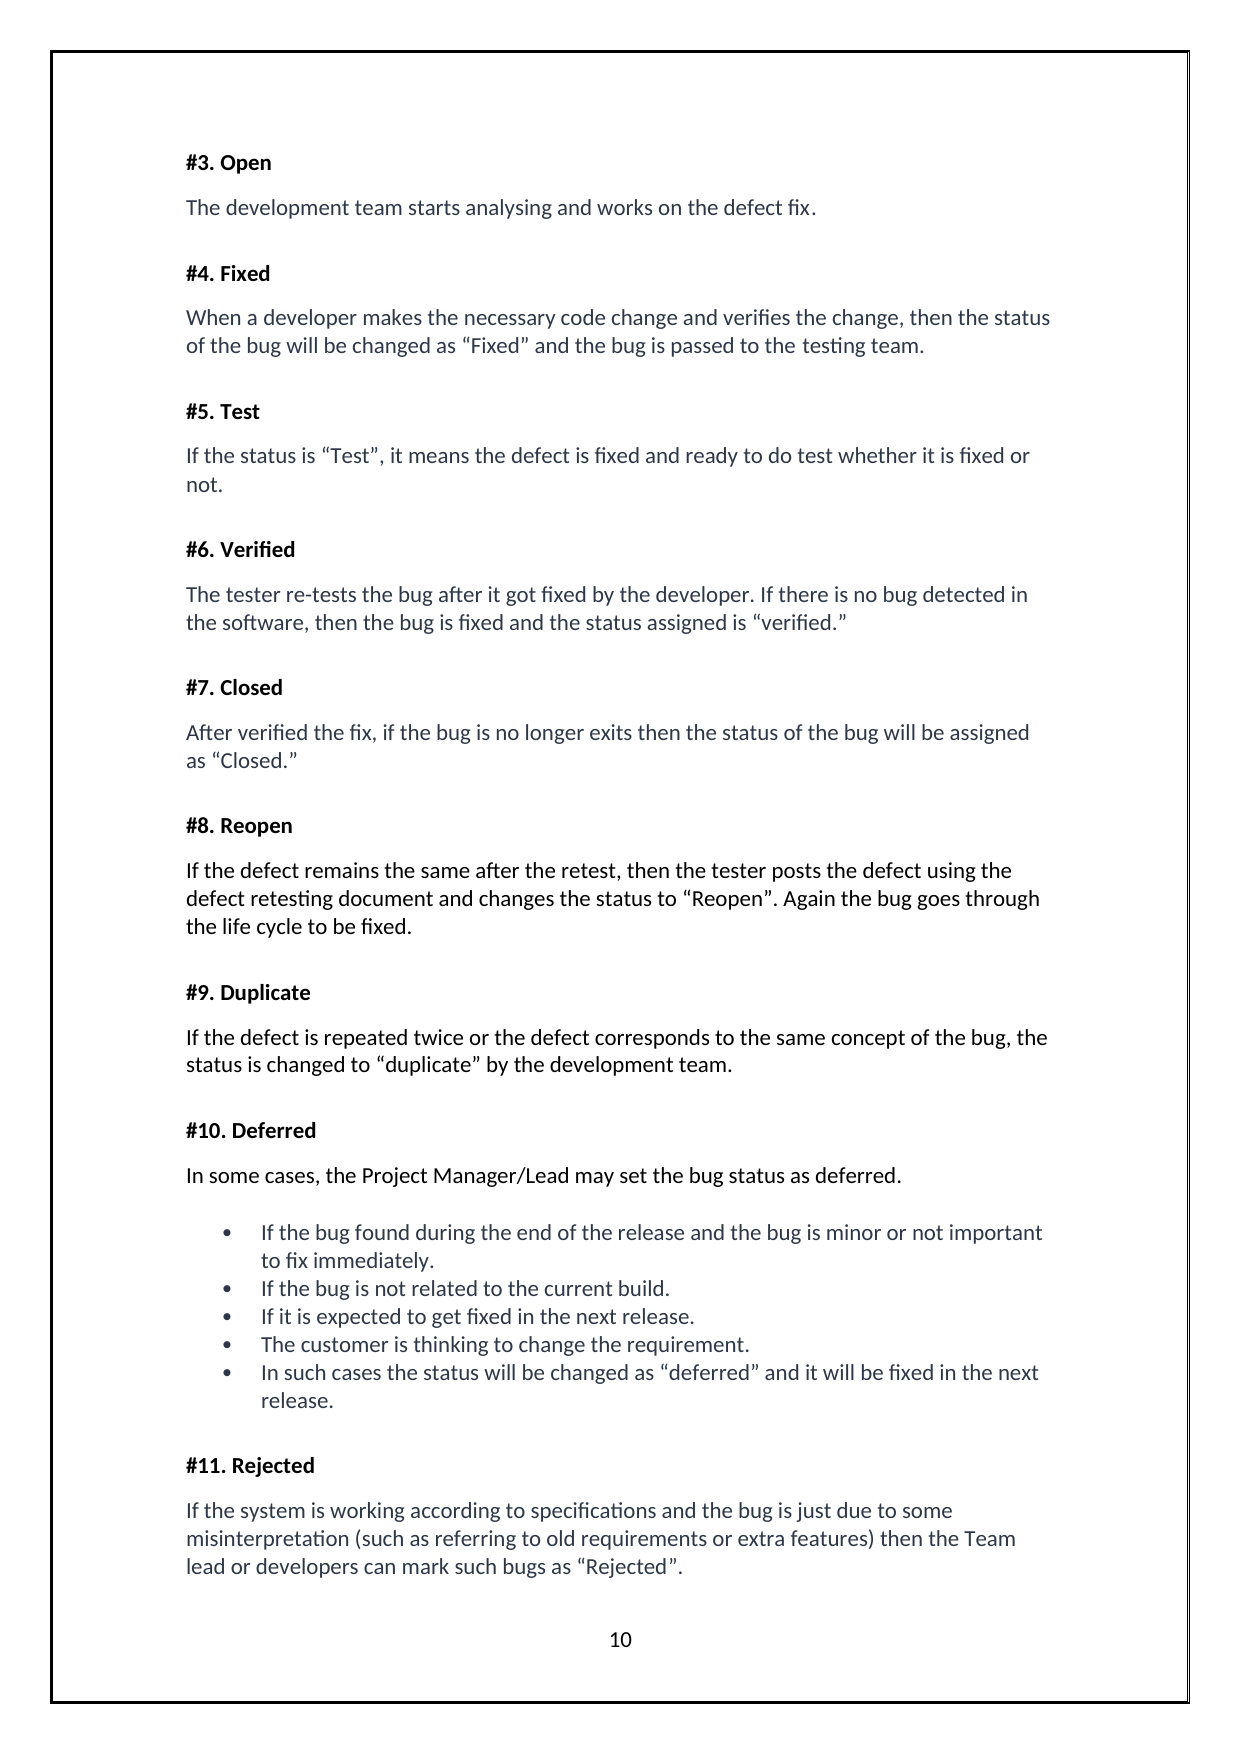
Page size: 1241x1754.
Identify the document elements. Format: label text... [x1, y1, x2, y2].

text If the defect remains the same after the retest, then the tester posts the defect using the defect retesting document and changes the status to “Reopen”. Again the bug goes through the life cycle to be fixed. [186, 856, 1054, 940]
list If the bug found during the end of the release and the bug is minor or not important to fix immediately. [223, 1218, 1054, 1274]
subtitle #6. Verified [186, 535, 1054, 563]
subtitle #3. Open [186, 148, 1054, 177]
text When a developer makes the necessary code change and verifies the change, then the status of the bug will be changed as “Fixed” and the bug is passed to the testing team. [186, 303, 1054, 359]
subtitle #4. Fixed [186, 259, 1054, 287]
text If the status is “Test”, it means the defect is fixed and ready to do test whether it is fixed or not. [186, 442, 1054, 498]
text The development team starts analysing and works on the defect fix. [186, 193, 1054, 221]
text The tester re-tests the bug after it got fixed by the developer. If there is no bug detected in the software, then the bug is fixed and the status assigned is “verified.” [186, 580, 1054, 636]
subtitle #11. Rejected [186, 1452, 1054, 1480]
list The customer is thinking to change the requirement. [223, 1330, 1054, 1358]
text After verified the fix, if the bug is no longer exits then the status of the bug will be assigned as “Closed.” [186, 718, 1054, 774]
list If the bug is not related to the current build. [223, 1274, 1054, 1302]
text If the system is working according to specifications and the bug is just due to some misinterpretation (such as referring to old requirements or extra features) then the Team lead or developers can mark such bugs as “Rejected”. [186, 1496, 1054, 1580]
list In such cases the status will be changed as “deferred” and it will be fixed in the next release. [223, 1358, 1054, 1414]
subtitle #9. Duplicate [186, 978, 1054, 1006]
list If it is expected to get fixed in the next release. [223, 1302, 1054, 1330]
subtitle #10. Deferred [186, 1116, 1054, 1144]
text If the defect is repeated twice or the defect corresponds to the same concept of the bug, the status is changed to “duplicate” by the development team. [186, 1023, 1054, 1079]
subtitle #8. Reopen [186, 812, 1054, 840]
subtitle #7. Closed [186, 673, 1054, 701]
subtitle #5. Test [186, 397, 1054, 425]
text In some cases, the Project Manager/Lead may set the bug status as deferred. [186, 1161, 1054, 1189]
